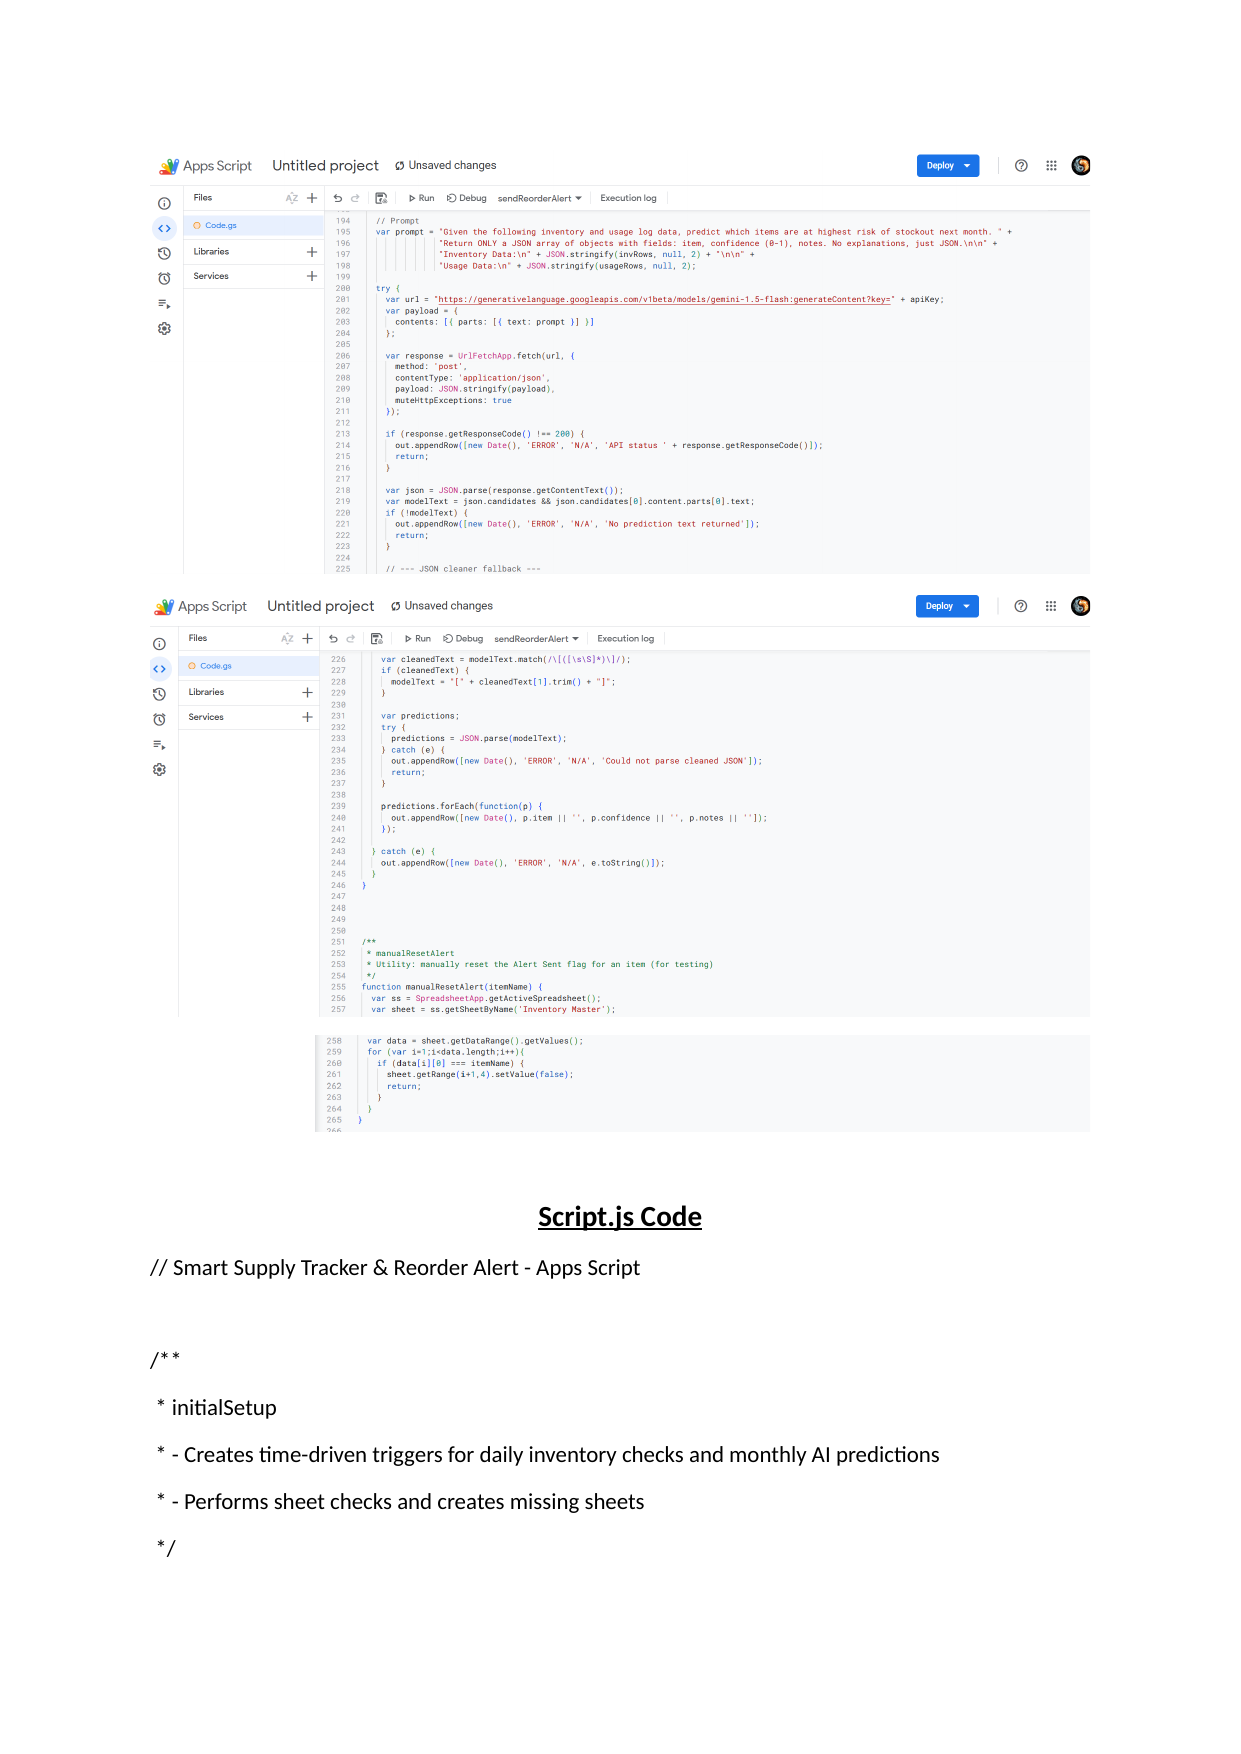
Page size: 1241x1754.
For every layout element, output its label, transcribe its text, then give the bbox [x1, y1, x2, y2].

text Script.js Code [150, 1198, 1090, 1233]
picture [150, 592, 1091, 1017]
text * - Performs sheet checks and creates missing sheets [150, 1487, 1090, 1515]
picture [150, 1035, 1091, 1132]
text // Smart Supply Tracker & Reorder Alert - Apps Script [150, 1253, 1090, 1281]
picture [150, 150, 1091, 574]
text * initialSetup [150, 1393, 1090, 1421]
text */ [150, 1534, 1090, 1562]
text /** [150, 1347, 1090, 1374]
text * - Creates time-driven triggers for daily inventory checks and monthly AI predictions [150, 1440, 1090, 1468]
